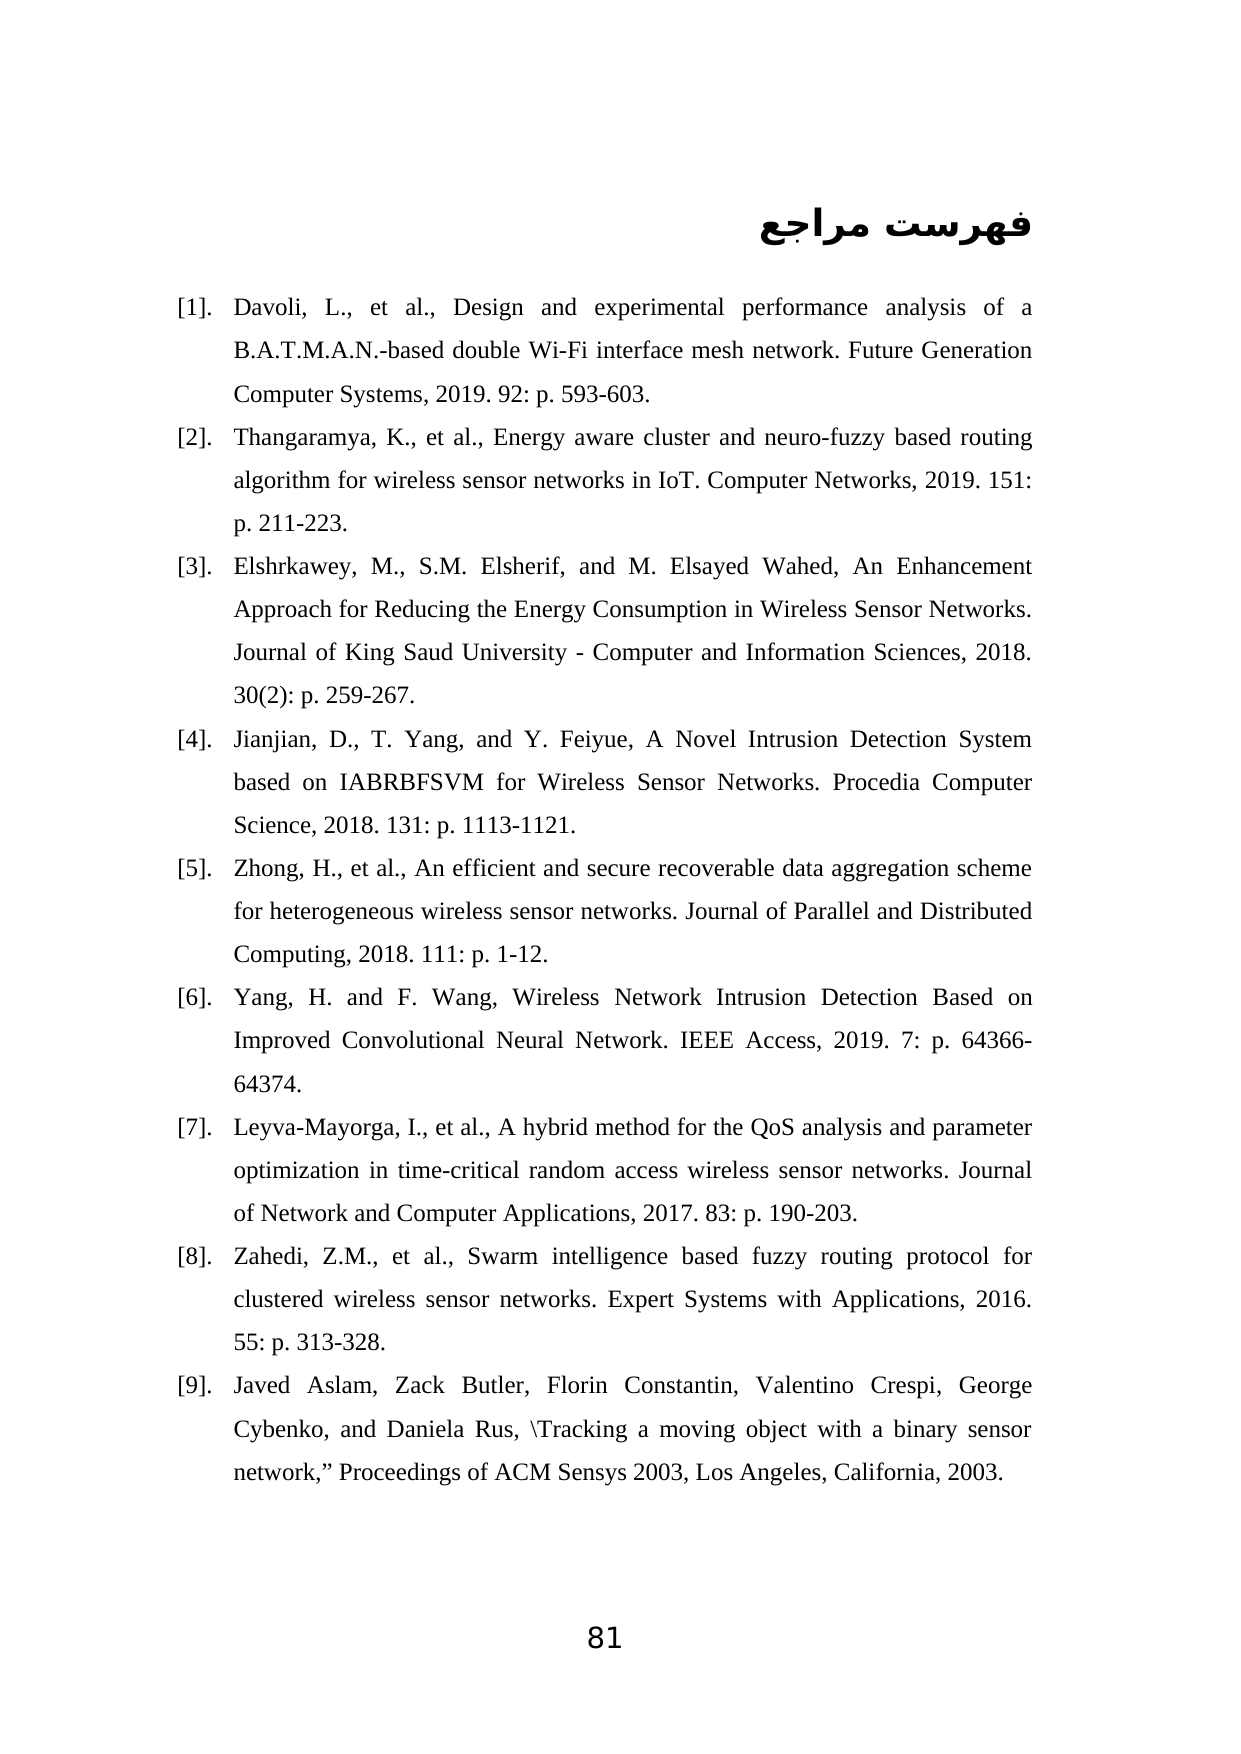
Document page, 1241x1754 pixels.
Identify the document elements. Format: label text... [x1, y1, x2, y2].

title Javed Aslam, Zack Butler, Florin Constantin, Valentino Crespi, George Cybenko, and Daniela Rus, \Tracking a moving object with a binary sensor network,” Proceedings of ACM Sensys 2003, Los Angeles, California, 2003. [177, 1371, 1033, 1486]
title Yang, H. and F. Wang, Wireless Network Intrusion Detection Based on Improved Convolutional Neural Network. IEEE Access, 2019. 7: p. 64366-64374. [177, 982, 1033, 1097]
title Zhong, H., et al., An efficient and secure recoverable data aggregation scheme for heterogeneous wireless sensor networks. Journal of Parallel and Distributed Computing, 2018. 111: p. 1-12. [177, 853, 1033, 968]
title Thangaramya, K., et al., Energy aware cluster and neuro-fuzzy based routing algorithm for wireless sensor networks in IoT. Computer Networks, 2019. 151: p. 211-223. [177, 422, 1033, 537]
title Elshrkawey, M., S.M. Elsherif, and M. Elsayed Wahed, An Enhancement Approach for Reducing the Energy Consumption in Wireless Sensor Networks. Journal of King Saud University - Computer and Information Sciences, 2018. 30(2): p. 259-267. [177, 551, 1033, 709]
title Jianjian, D., T. Yang, and Y. Feiyue, A Novel Intrusion Detection System based on IABRBFSVM for Wireless Sensor Networks. Procedia Computer Science, 2018. 131: p. 1113-1121. [177, 724, 1033, 839]
title Zahedi, Z.M., et al., Swarm intelligence based fuzzy routing protocol for clustered wireless sensor networks. Expert Systems with Applications, 2016. 55: p. 313-328. [177, 1241, 1033, 1356]
title Davoli, L., et al., Design and experimental performance analysis of a B.A.T.M.A.N.-based double Wi-Fi interface mesh network. Future Generation Computer Systems, 2019. 92: p. 593-603. [177, 292, 1033, 407]
title Leyva-Mayorga, I., et al., A hybrid method for the QoS analysis and parameter optimization in time-critical random access wireless sensor networks. Journal of Network and Computer Applications, 2017. 83: p. 190-203. [177, 1112, 1033, 1227]
subtitle فهرست مراجع [177, 202, 1033, 246]
